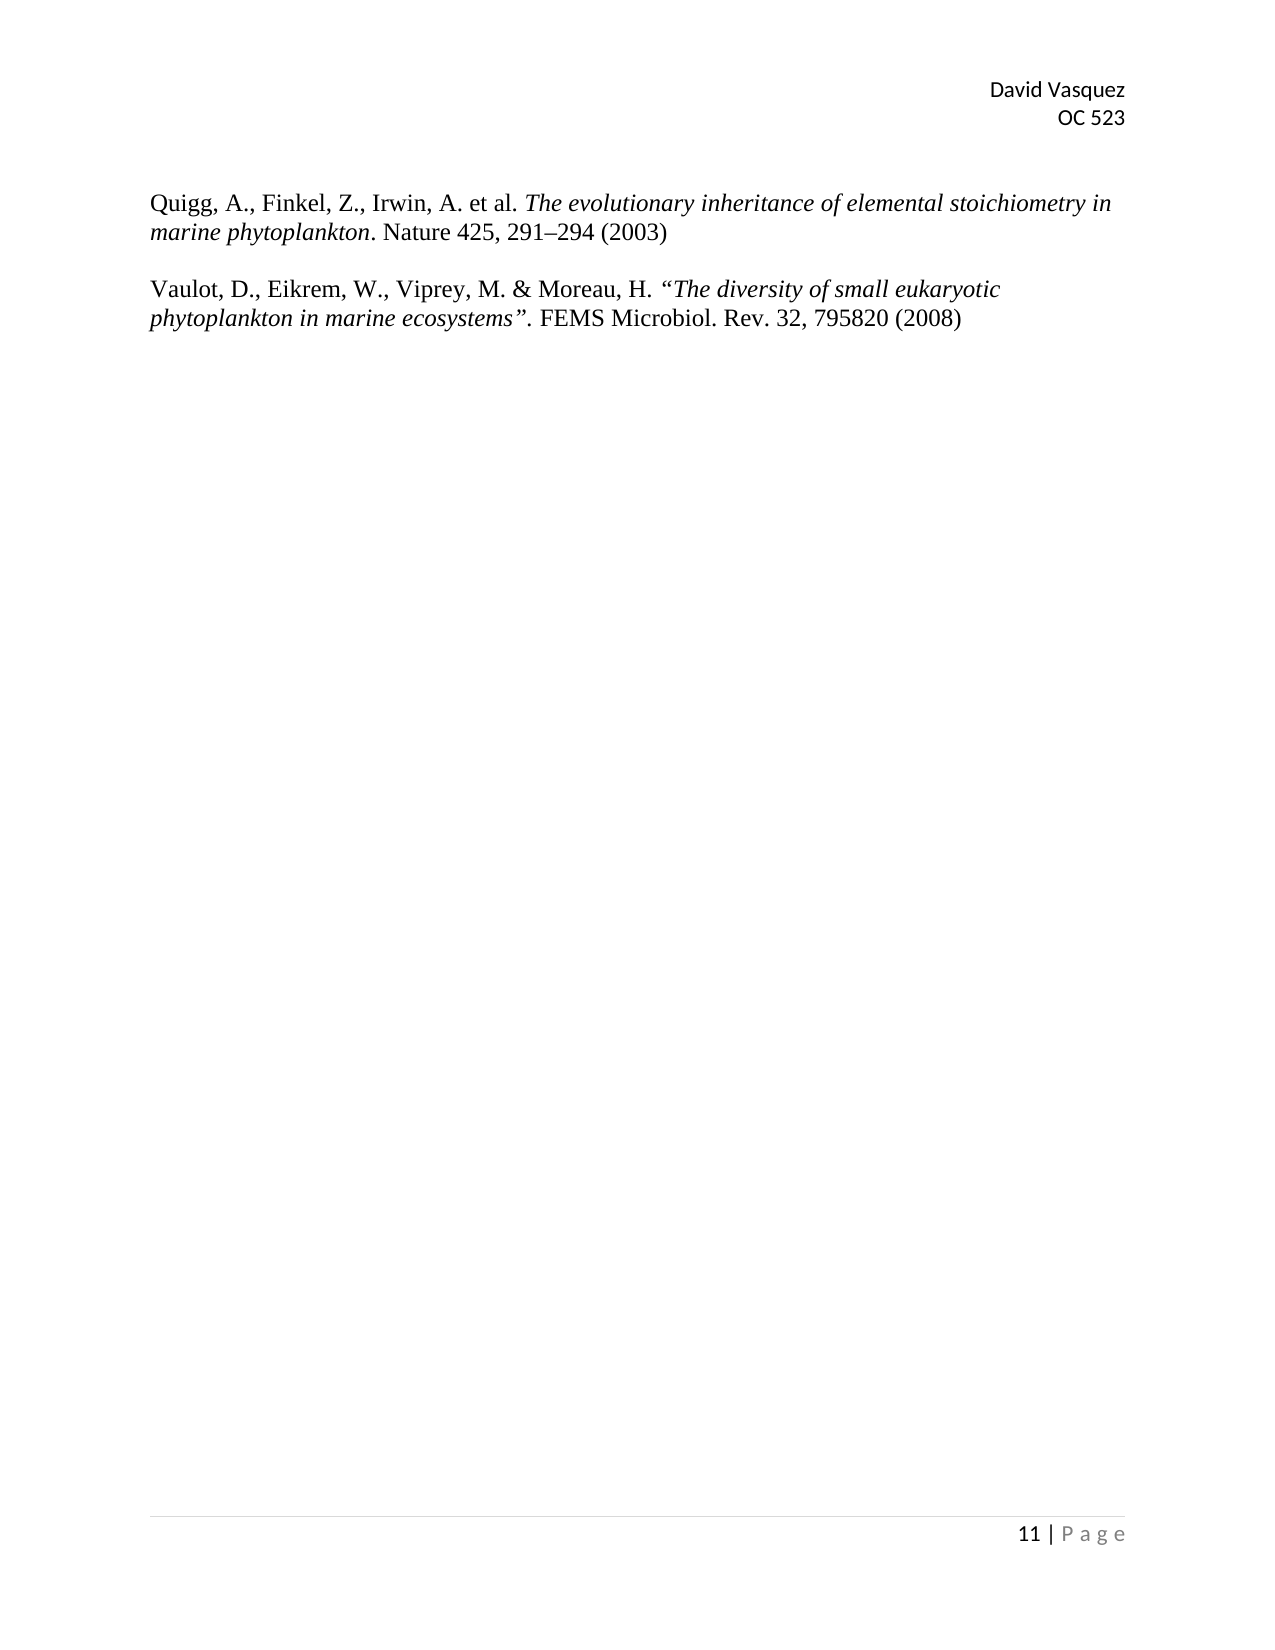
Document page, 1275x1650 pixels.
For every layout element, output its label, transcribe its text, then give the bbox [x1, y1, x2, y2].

text Vaulot, D., Eikrem, W., Viprey, M. & Moreau, H. “The diversity of small eukaryotic [150, 274, 1125, 303]
text marine phytoplankton. Nature 425, 291–294 (2003) [150, 217, 1125, 245]
text Quigg, A., Finkel, Z., Irwin, A. et al. The evolutionary inheritance of elemental stoichiometry in [150, 188, 1125, 217]
text phytoplankton in marine ecosystems”. FEMS Microbiol. Rev. 32, 795820 (2008) [150, 303, 1125, 332]
